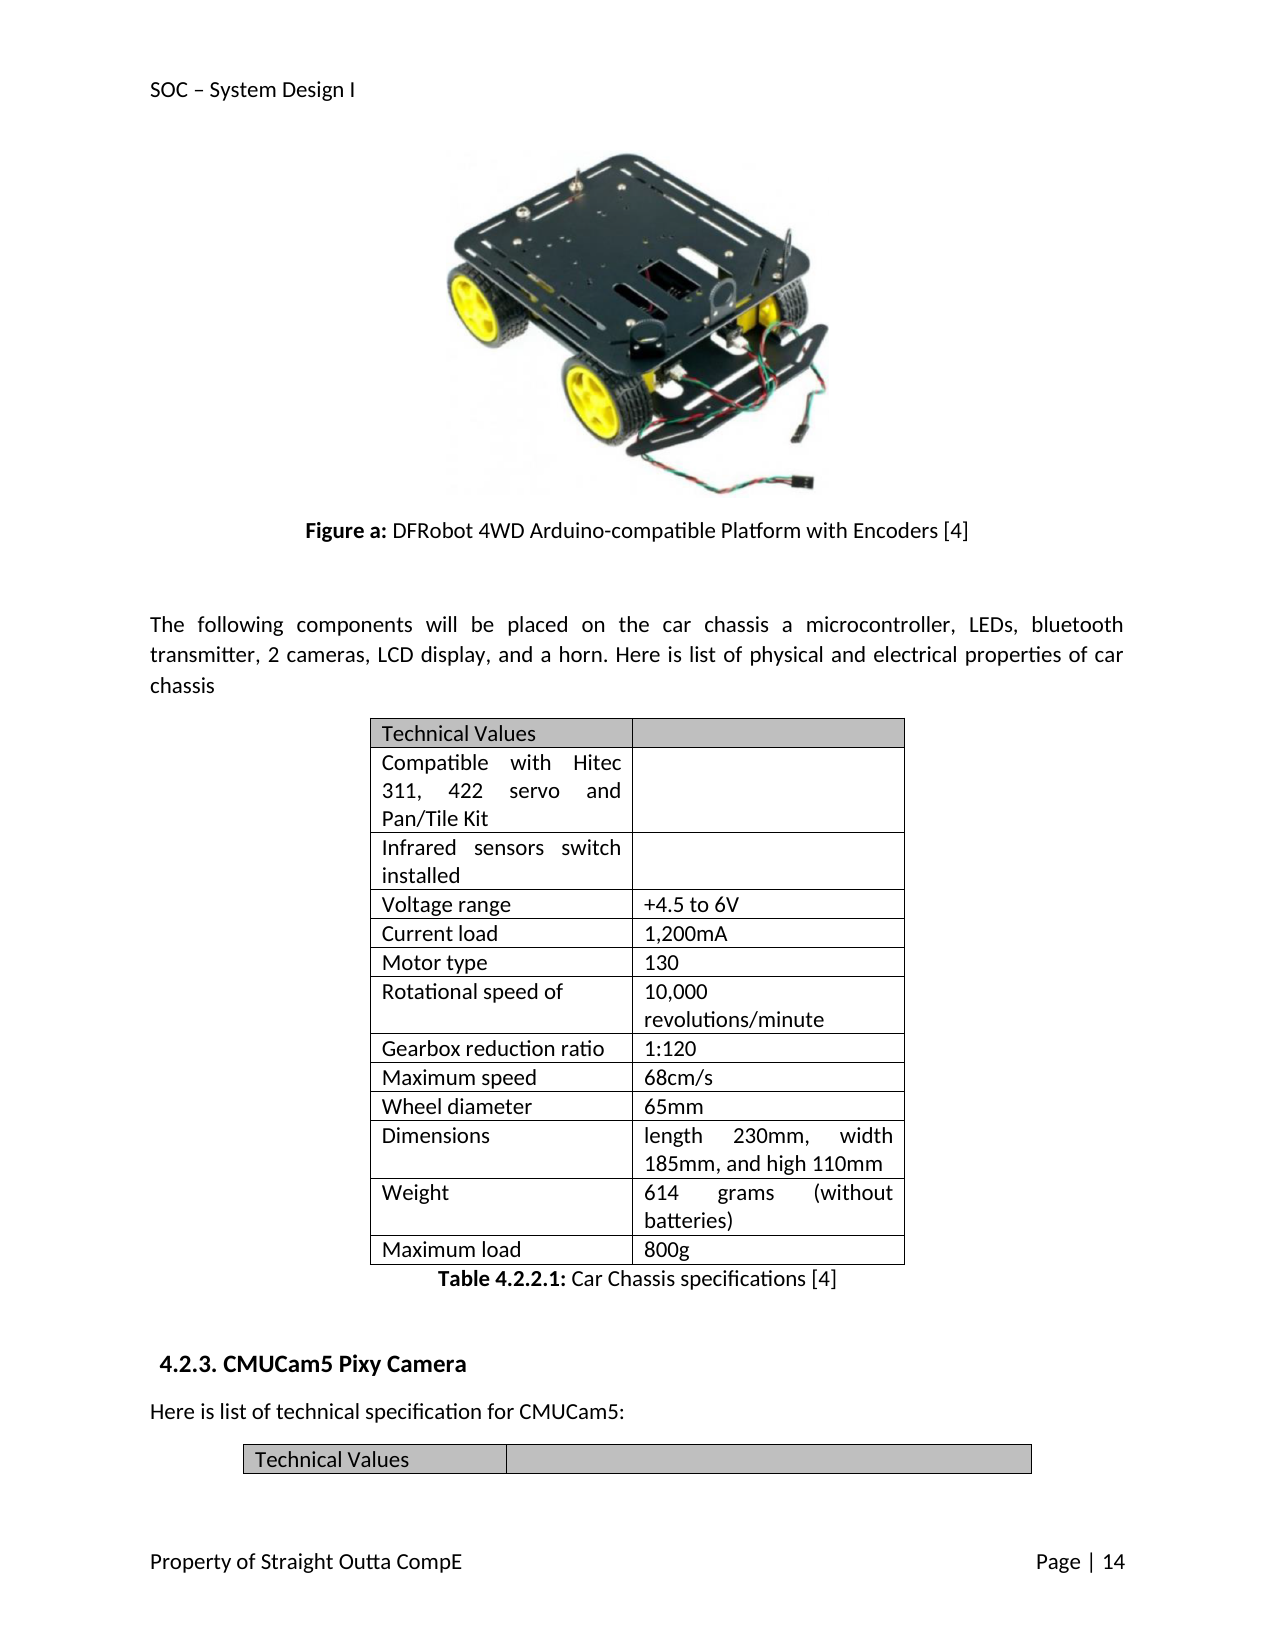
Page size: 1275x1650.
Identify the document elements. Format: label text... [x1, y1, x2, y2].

table_cell [633, 748, 904, 832]
table_cell Rotational speed of [371, 977, 632, 1033]
table_cell 68cm/s [633, 1063, 904, 1091]
table_header Technical Values [244, 1445, 506, 1473]
table_cell Motor type [371, 948, 632, 976]
table_cell Voltage range [371, 890, 632, 918]
table_cell Current load [371, 919, 632, 947]
table_cell Maximum load [371, 1236, 632, 1263]
table_cell Weight [371, 1179, 632, 1234]
table_cell 1,200mA [633, 919, 904, 947]
table_cell 65mm [633, 1092, 904, 1120]
table_cell 130 [633, 948, 904, 976]
table_cell length 230mm, width 185mm, and high 110mm [633, 1121, 904, 1177]
picture [446, 150, 830, 498]
table_cell Compatible with Hitec 311, 422 servo and Pan/Tile Kit [371, 748, 632, 832]
text Figure a: DFRobot 4WD Arduino-compatible Platform with Encoders [4] [150, 517, 1125, 544]
table_cell 10,000 revolutions/minute [633, 977, 904, 1033]
table_cell 800g [633, 1236, 904, 1263]
table_cell 1:120 [633, 1034, 904, 1062]
table_cell +4.5 to 6V [633, 890, 904, 918]
subtitle CMUCam5 Pixy Camera [159, 1348, 1125, 1378]
table_cell Gearbox reduction ratio [371, 1034, 632, 1062]
table_cell Maximum speed [371, 1063, 632, 1091]
text The following components will be placed on the car chassis a microcontroller, LEDs, bluetooth transmitter, 2 cameras, LCD display, and a horn. Here is list of physical and electrical properties of car chassis [150, 610, 1125, 699]
table_header Technical Values [371, 719, 632, 747]
text Here is list of technical specification for CMUCam5: [150, 1397, 1125, 1425]
text Table 4.2.2.1: Car Chassis specifications [4] [150, 1264, 1125, 1293]
table_cell Dimensions [371, 1121, 632, 1177]
table_header [633, 719, 904, 747]
table_cell Infrared sensors switch installed [371, 833, 632, 889]
table_header [507, 1445, 1031, 1473]
table_cell 614 grams (without batteries) [633, 1179, 904, 1234]
table_cell [633, 833, 904, 889]
table_cell Wheel diameter [371, 1092, 632, 1120]
